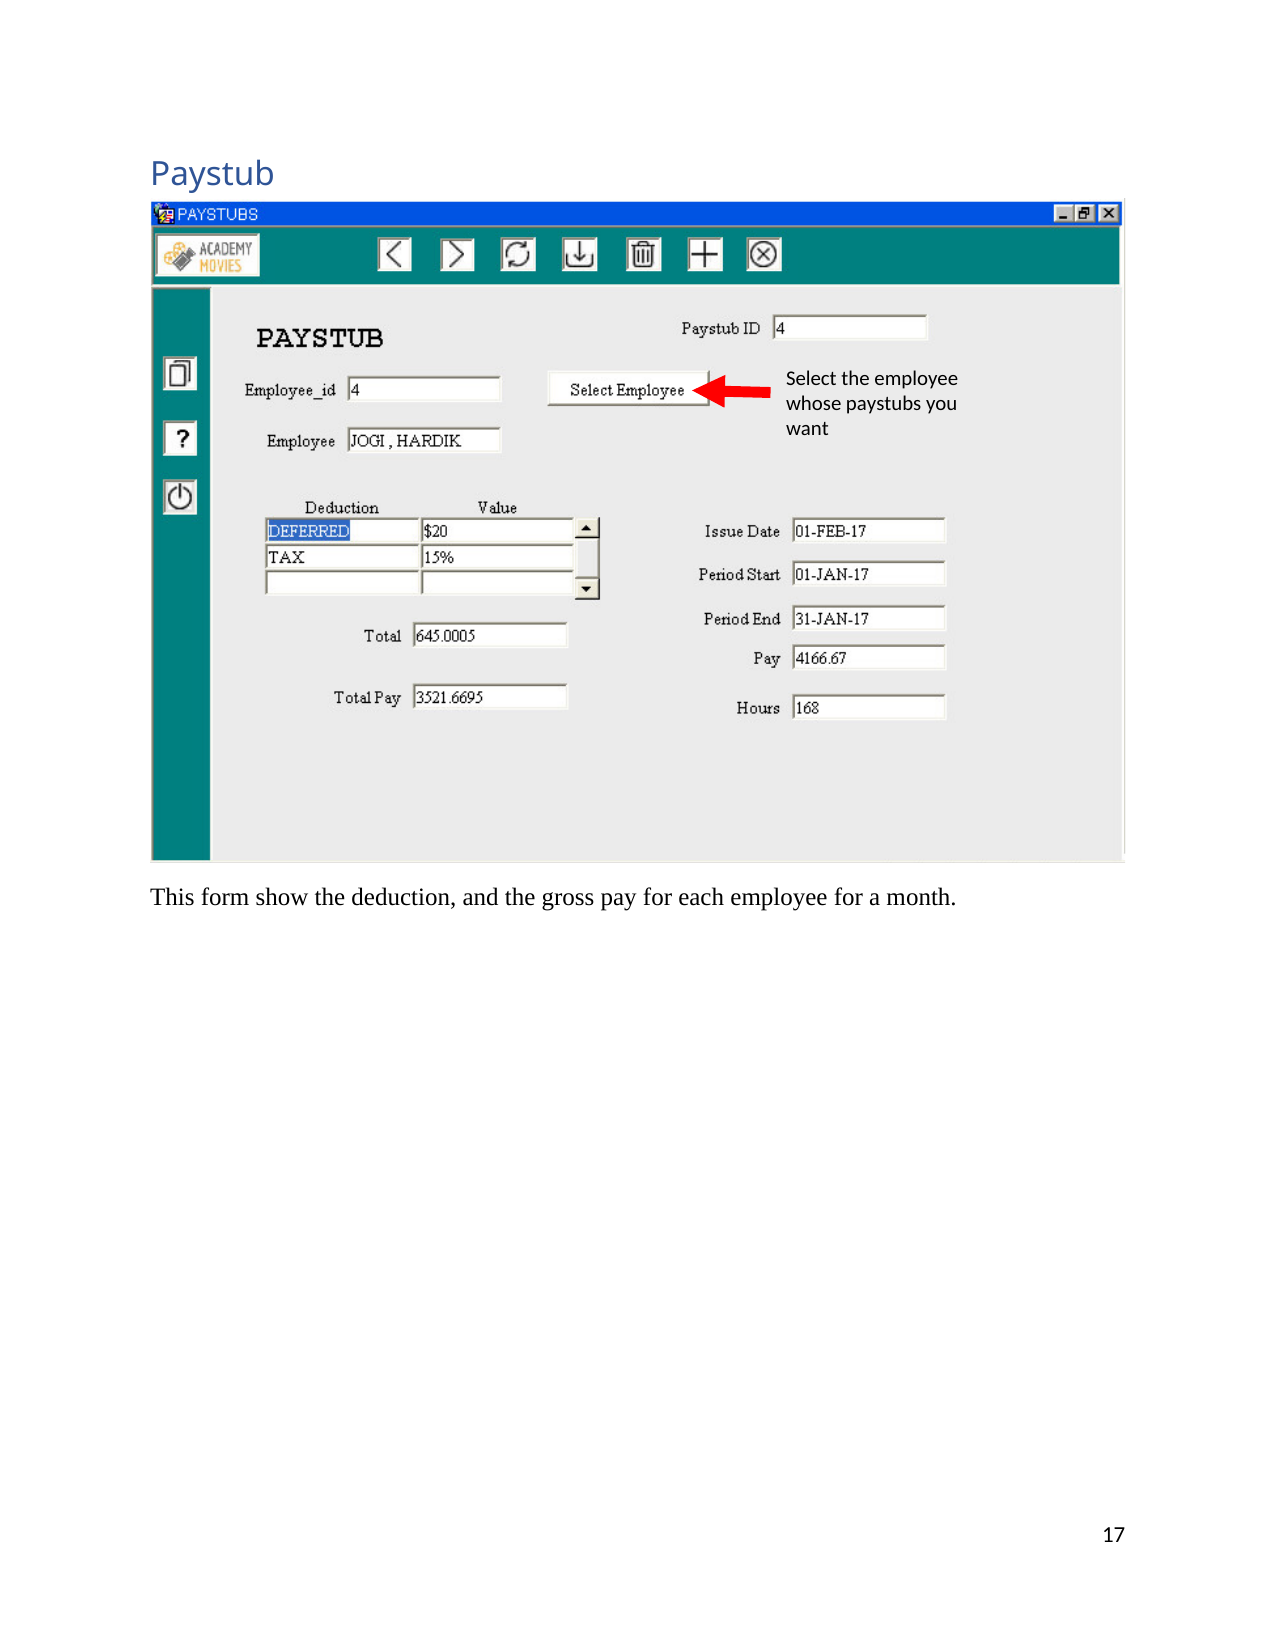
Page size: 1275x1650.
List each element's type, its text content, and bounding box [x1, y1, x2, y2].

subtitle Paystub [150, 150, 1125, 195]
picture [150, 198, 1125, 863]
text This form show the deduction, and the gross pay for each employee for a month. [150, 882, 1125, 910]
